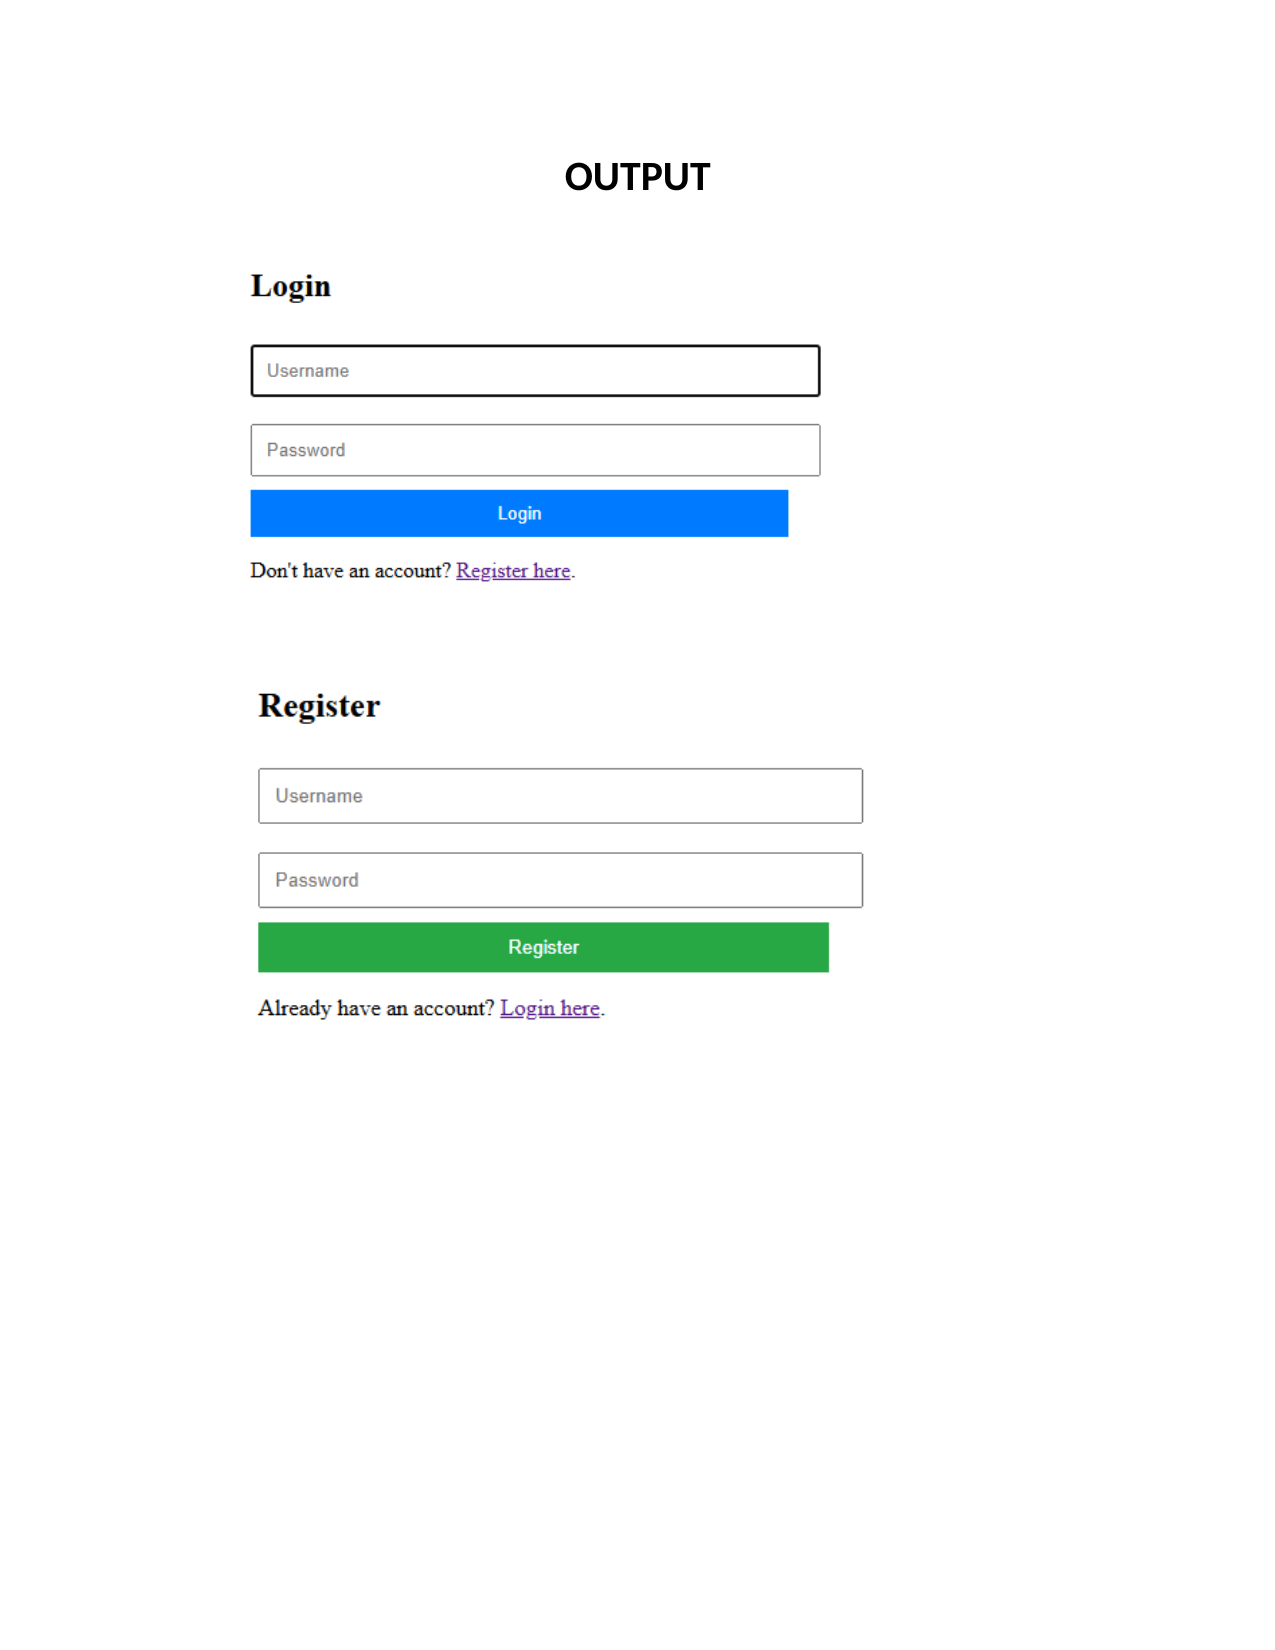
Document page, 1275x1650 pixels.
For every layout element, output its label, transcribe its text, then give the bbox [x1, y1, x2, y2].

picture [150, 654, 1125, 1114]
picture [150, 229, 1125, 630]
text OUTPUT [150, 150, 1125, 201]
